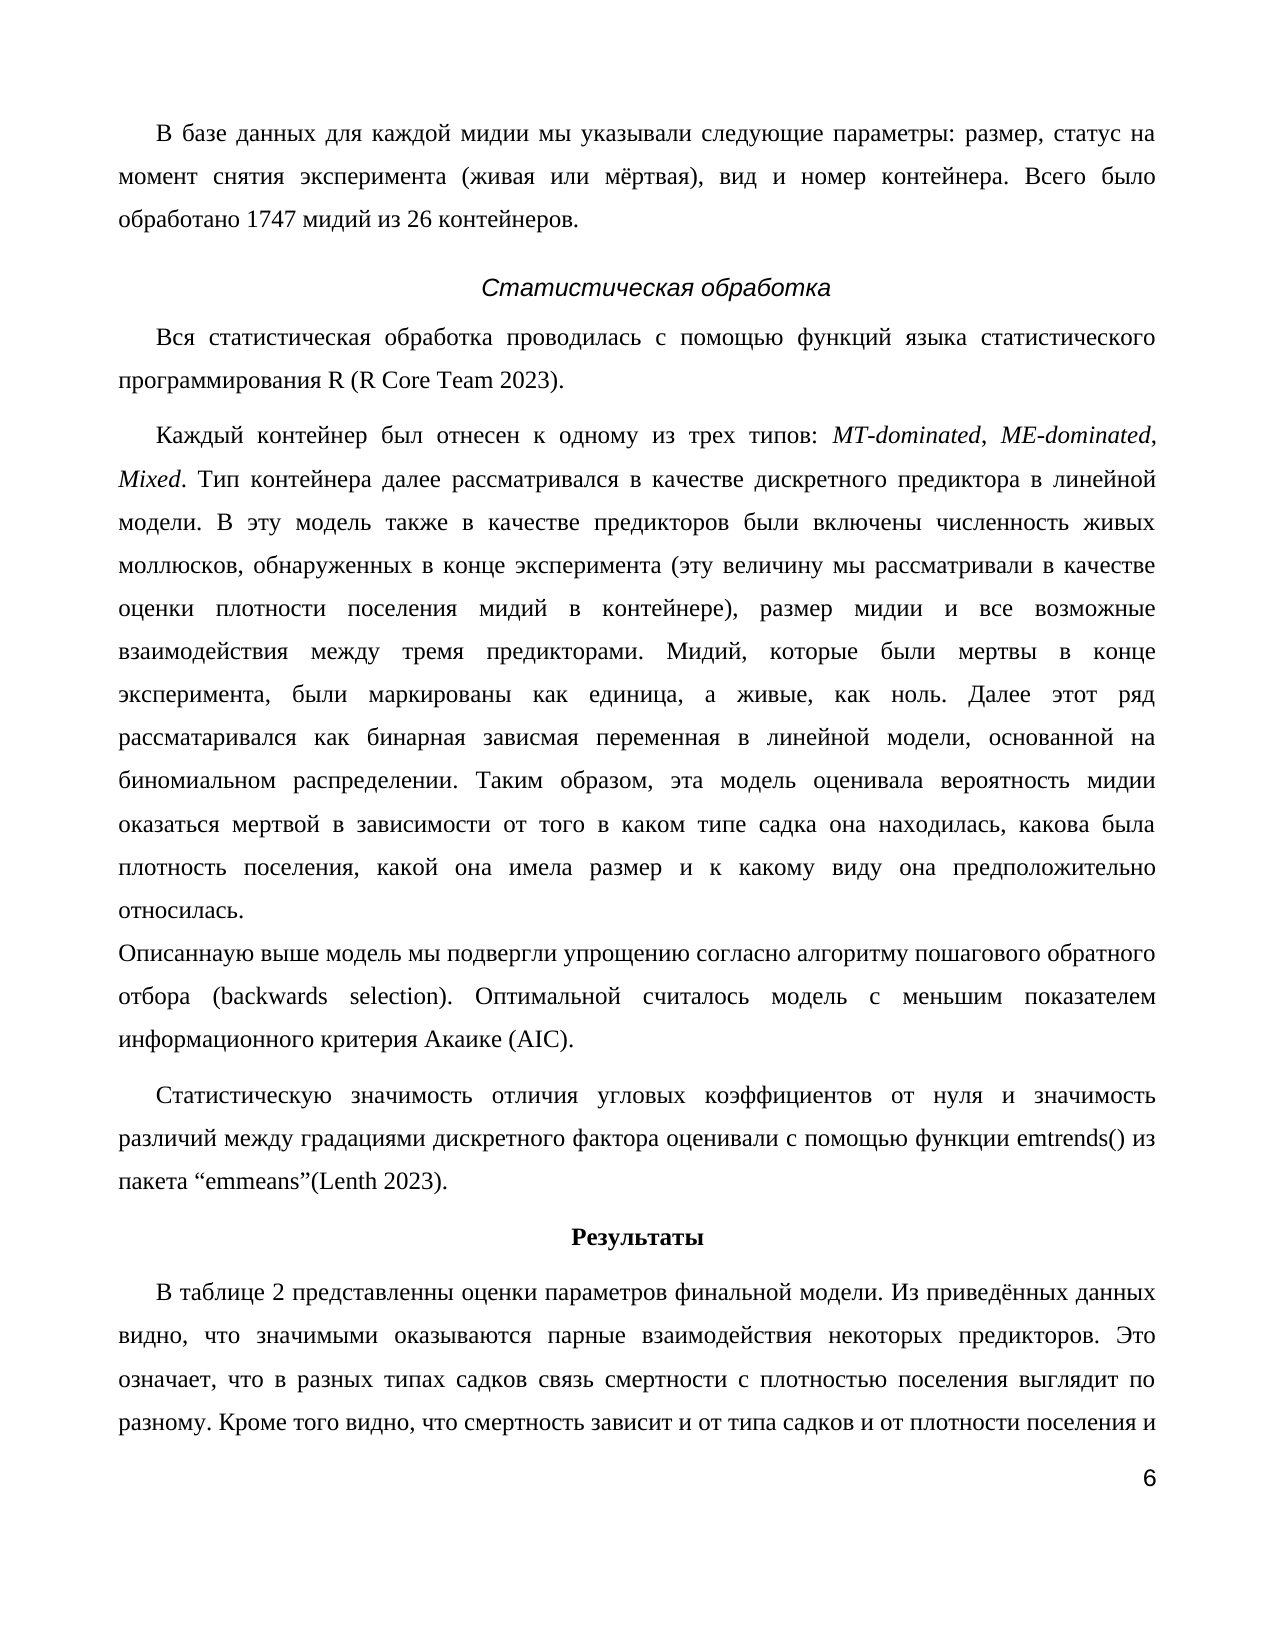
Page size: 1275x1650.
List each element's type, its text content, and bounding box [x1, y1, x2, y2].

text Каждый контейнер был отнесен к одному из трех типов: MT-dominated, ME-dominated, Mixed. Тип контейнера далее рассматривался в качестве дискретного предиктора в линейной модели. В эту модель также в качестве предикторов были включены численность живых моллюсков, обнаруженных в конце эксперимента (эту величину мы рассматривали в качестве оценки плотности поселения мидий в контейнере), размер мидии и все возможные взаимодействия между тремя предикторами. Мидий, которые были мертвы в конце эксперимента, были маркированы как единица, а живые, как ноль. Далее этот ряд рассматаривался как бинарная зависмая переменная в линейной модели, основанной на биномиальном распределении. Таким образом, эта модель оценивала вероятность мидии оказаться мертвой в зависимости от того в каком типе садка она находилась, какова была плотность поселения, какой она имела размер и к какому виду она предположительно относилась. Описаннаую выше модель мы подвергли упрощению согласно алгоритму пошагового обратного отбора (backwards selection). Оптимальной считалось модель с меньшим показателем информационного критерия Акаике (AIC). [118, 421, 1157, 1053]
subtitle Результаты [118, 1222, 1157, 1251]
text Вся статистическая обработка проводилась с помощью функций языка статистического программирования R (R Core Team 2023). [118, 322, 1157, 394]
text Статистическую значимость отличия угловых коэффициентов от нуля и значимость различий между градациями дискретного фактора оценивали с помощью функции emtrends() из пакета “emmeans”(Lenth 2023). [118, 1080, 1157, 1195]
text В базе данных для каждой мидии мы указывали следующие параметры: размер, статус на момент снятия эксперимента (живая или мёртвая), вид и номер контейнера. Всего было обработано 1747 мидий из 26 контейнеров. [118, 118, 1157, 233]
subtitle Статистическая обработка [118, 272, 1157, 301]
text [118, 1277, 1157, 1436]
